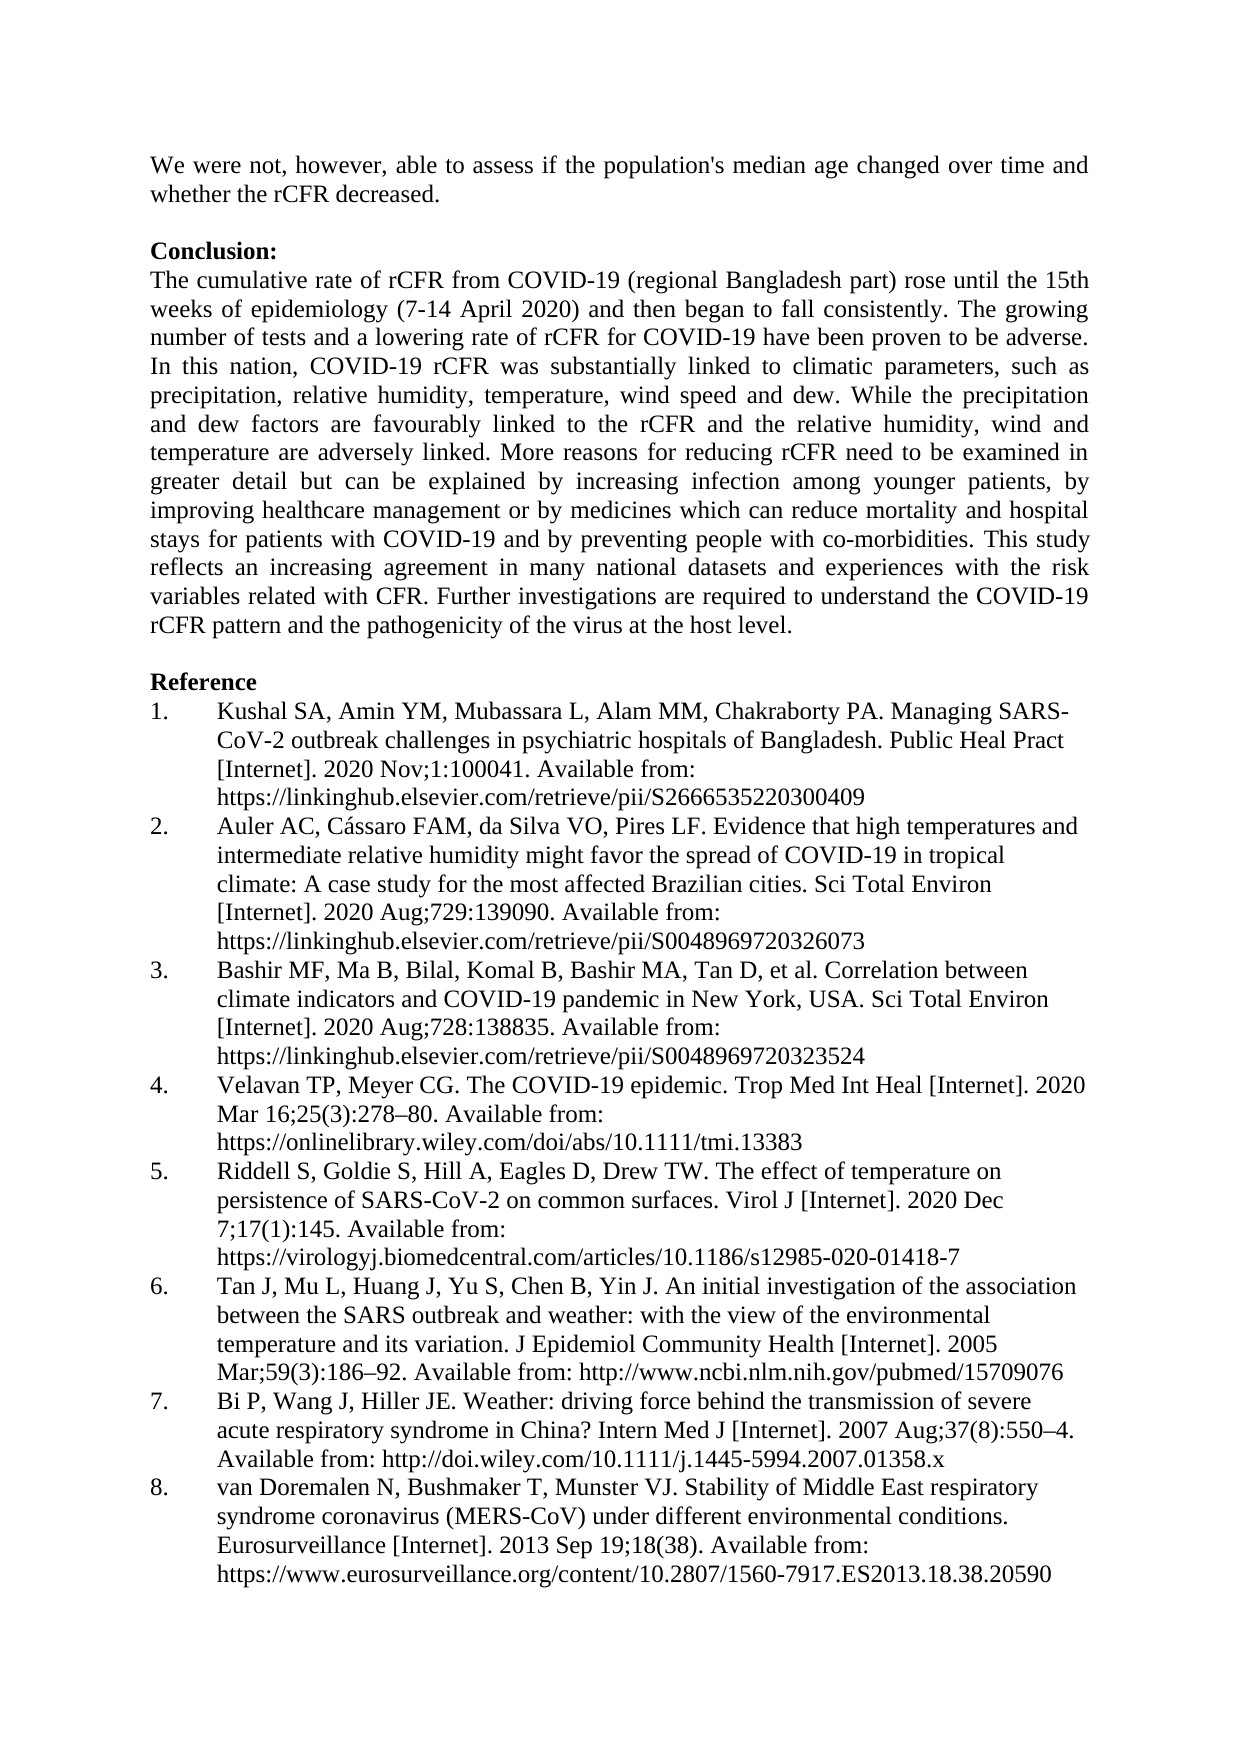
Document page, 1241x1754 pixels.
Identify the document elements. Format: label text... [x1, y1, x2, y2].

text 8. van Doremalen N, Bushmaker T, Munster VJ. Stability of Middle East respiratory syndrome coronavirus (MERS-CoV) under different environmental conditions. Eurosurveillance [Internet]. 2013 Sep 19;18(38). Available from: https://www.eurosurveillance.org/content/10.2807/1560-7917.ES2013.18.38.20590 [150, 1472, 1090, 1587]
text 2. Auler AC, Cássaro FAM, da Silva VO, Pires LF. Evidence that high temperatures and intermediate relative humidity might favor the spread of COVID-19 in tropical climate: A case study for the most affected Brazilian cities. Sci Total Environ [Internet]. 2020 Aug;729:139090. Available from: https://linkinghub.elsevier.com/retrieve/pii/S0048969720326073 [150, 811, 1090, 955]
text 3. Bashir MF, Ma B, Bilal, Komal B, Bashir MA, Tan D, et al. Correlation between climate indicators and COVID-19 pandemic in New York, USA. Sci Total Environ [Internet]. 2020 Aug;728:138835. Available from: https://linkinghub.elsevier.com/retrieve/pii/S0048969720323524 [150, 955, 1090, 1070]
text 4. Velavan TP, Meyer CG. The COVID‐19 epidemic. Trop Med Int Heal [Internet]. 2020 Mar 16;25(3):278–80. Available from: https://onlinelibrary.wiley.com/doi/abs/10.1111/tmi.13383 [150, 1070, 1090, 1156]
text Conclusion: [150, 236, 1090, 265]
text 1. Kushal SA, Amin YM, Mubassara L, Alam MM, Chakraborty PA. Managing SARS-CoV-2 outbreak challenges in psychiatric hospitals of Bangladesh. Public Heal Pract [Internet]. 2020 Nov;1:100041. Available from: https://linkinghub.elsevier.com/retrieve/pii/S2666535220300409 [150, 696, 1090, 811]
text 7. Bi P, Wang J, Hiller JE. Weather: driving force behind the transmission of severe acute respiratory syndrome in China? Intern Med J [Internet]. 2007 Aug;37(8):550–4. Available from: http://doi.wiley.com/10.1111/j.1445-5994.2007.01358.x [150, 1386, 1090, 1472]
text Reference [150, 667, 1090, 696]
text 5. Riddell S, Goldie S, Hill A, Eagles D, Drew TW. The effect of temperature on persistence of SARS-CoV-2 on common surfaces. Virol J [Internet]. 2020 Dec 7;17(1):145. Available from: https://virologyj.biomedcentral.com/articles/10.1186/s12985-020-01418-7 [150, 1156, 1090, 1271]
text The cumulative rate of rCFR from COVID-19 (regional Bangladesh part) rose until the 15th weeks of epidemiology (7-14 April 2020) and then began to fall consistently. The growing number of tests and a lowering rate of rCFR for COVID-19 have been proven to be adverse. In this nation, COVID-19 rCFR was substantially linked to climatic parameters, such as precipitation, relative humidity, temperature, wind speed and dew. While the precipitation and dew factors are favourably linked to the rCFR and the relative humidity, wind and temperature are adversely linked. More reasons for reducing rCFR need to be examined in greater detail but can be explained by increasing infection among younger patients, by improving healthcare management or by medicines which can reduce mortality and hospital stays for patients with COVID-19 and by preventing people with co-morbidities. This study reflects an increasing agreement in many national datasets and experiences with the risk variables related with CFR. Further investigations are required to understand the COVID-19 rCFR pattern and the pathogenicity of the virus at the host level. [150, 265, 1090, 639]
text 6. Tan J, Mu L, Huang J, Yu S, Chen B, Yin J. An initial investigation of the association between the SARS outbreak and weather: with the view of the environmental temperature and its variation. J Epidemiol Community Health [Internet]. 2005 Mar;59(3):186–92. Available from: http://www.ncbi.nlm.nih.gov/pubmed/15709076 [150, 1271, 1090, 1386]
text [150, 150, 1090, 207]
